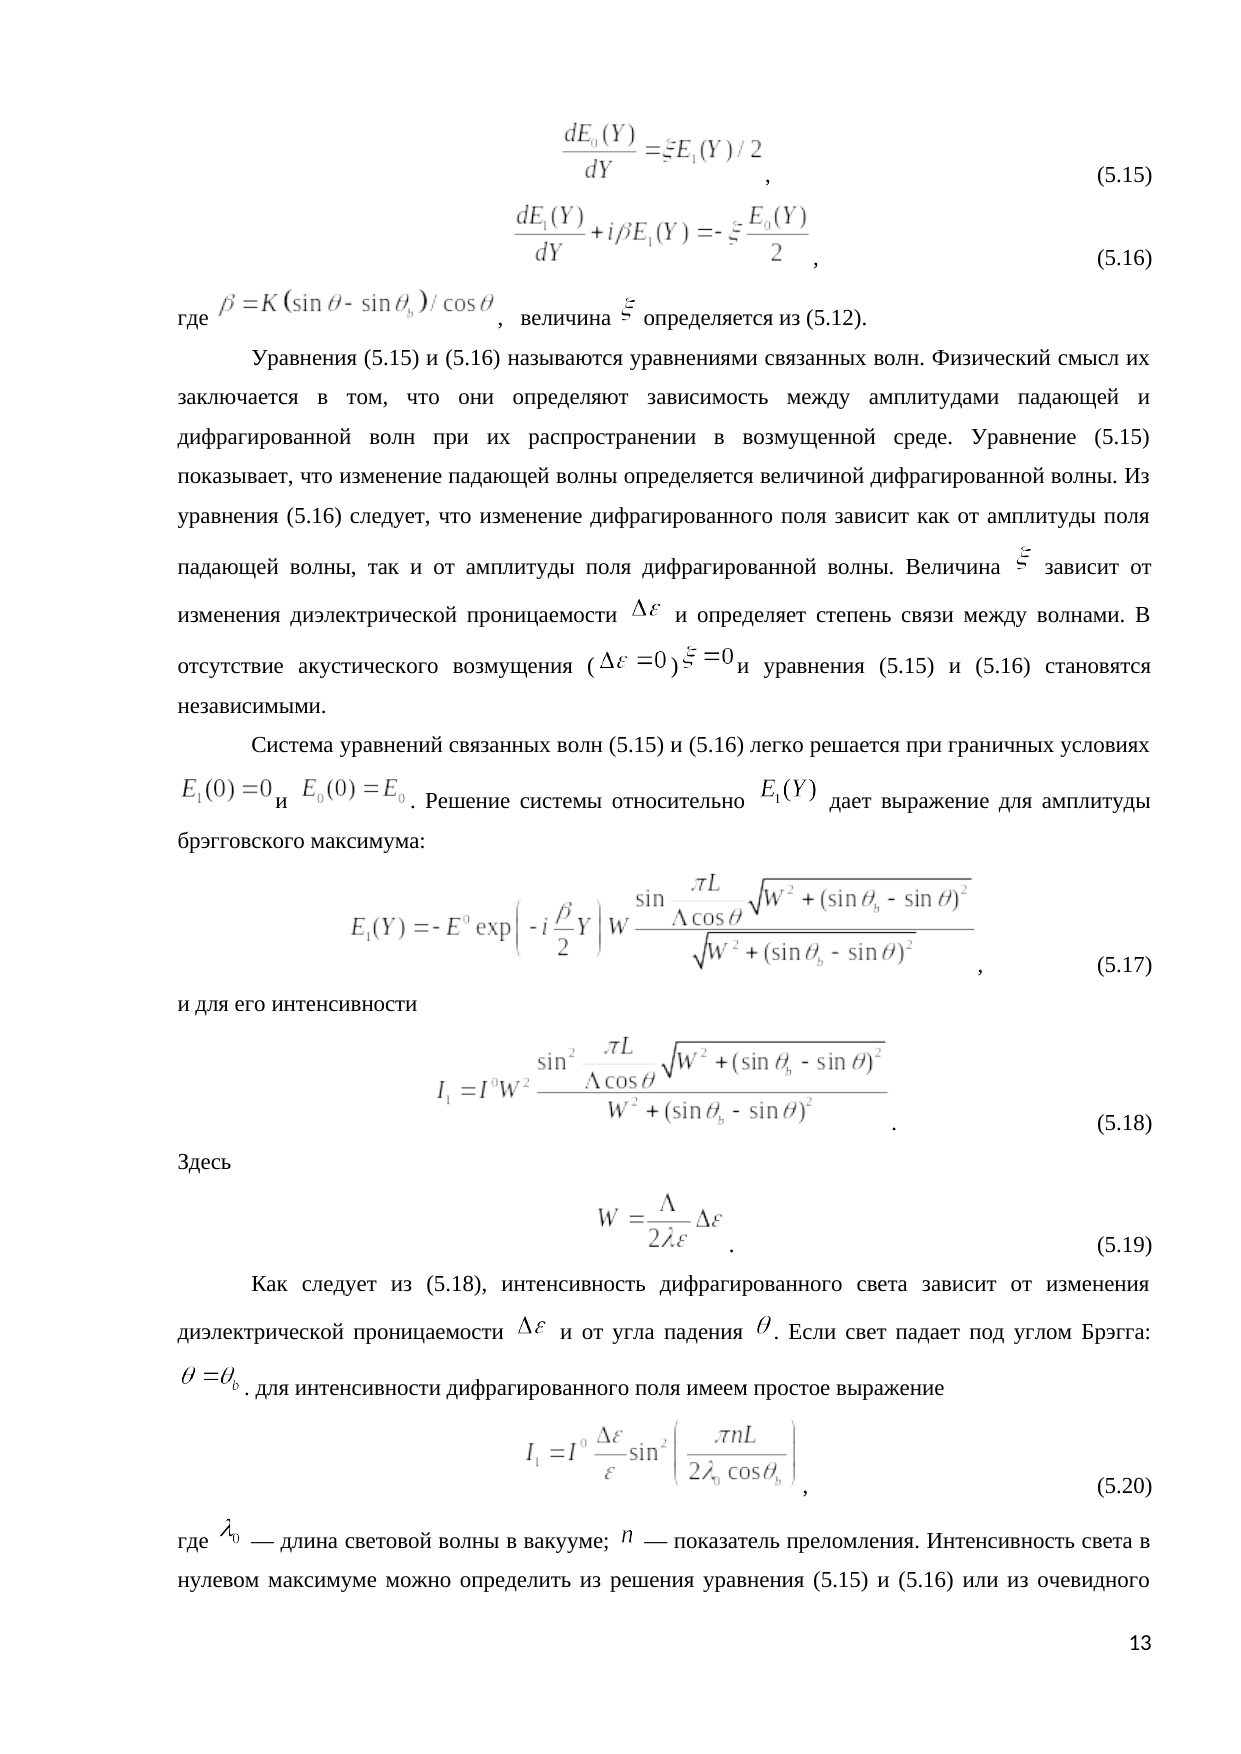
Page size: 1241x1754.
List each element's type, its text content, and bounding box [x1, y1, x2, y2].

text Здесь [177, 1148, 1152, 1174]
text и для его интенсивности [177, 991, 1152, 1017]
text , (5.17) [177, 866, 1152, 977]
text , (5.15) [177, 118, 1152, 188]
text где , величина определяется из (5.12). [177, 284, 1152, 331]
text Как следует из (5.18), интенсивность дифрагированного света зависит от изменения диэлектрической проницаемости и от угла падения . Если свет падает под углом Брэгга:. для интенсивности дифрагированного поля имеем простое выражение [177, 1270, 1152, 1401]
text Уравнения (5.15) и (5.16) называются уравнениями связанных волн. Физический смысл их заключается в том, что они определяют зависимость между амплитудами падающей и дифрагированной волн при их распространении в возмущенной среде. Уравнение (5.15) показывает, что изменение падающей волны определяется величиной дифрагированной волны. Из уравнения (5.16) следует, что изменение дифрагированного поля зависит как от амплитуды поля падающей волны, так и от амплитуды поля дифрагированной волны. Величина зависит от изменения диэлектрической проницаемости и определяет степень связи между волнами. В отсутствие акустического возмущения ()и уравнения (5.15) и (5.16) становятся независимыми. [177, 344, 1152, 718]
text , (5.16) [177, 201, 1152, 271]
text , (5.20) [177, 1414, 1152, 1498]
text . (5.18) [177, 1030, 1152, 1135]
text Система уравнений связанных волн (5.15) и (5.16) легко решается при граничных условиях и . Решение системы относительно дает выражение для амплитуды брэгговского максимума: [177, 731, 1152, 853]
text . (5.19) [177, 1188, 1152, 1257]
